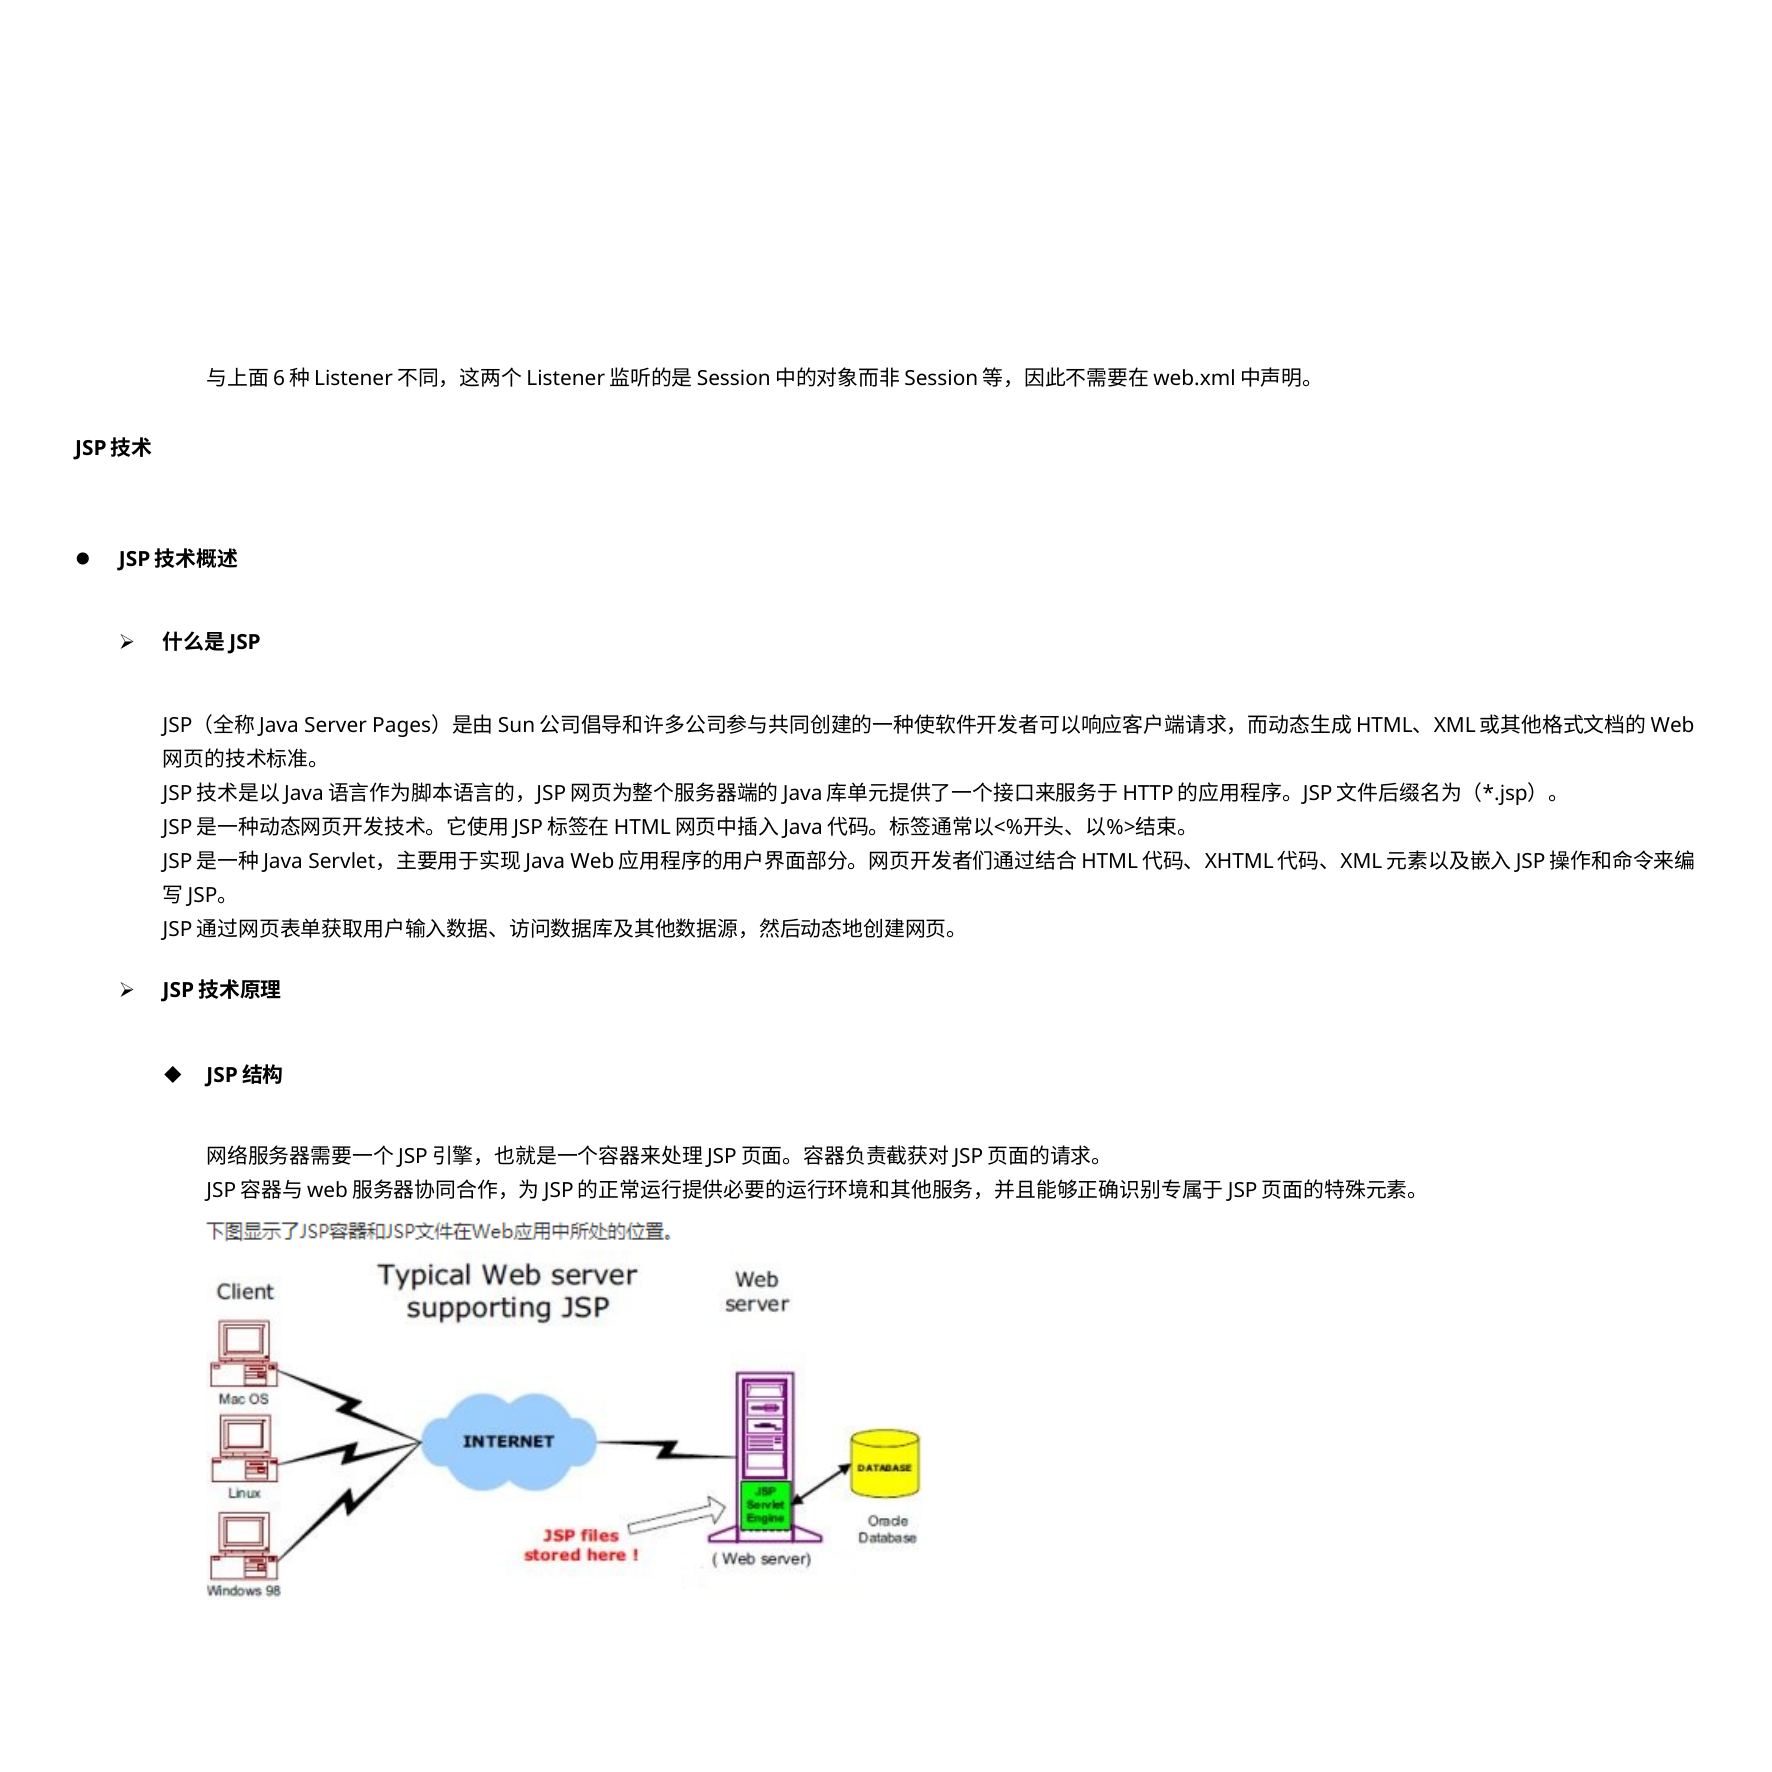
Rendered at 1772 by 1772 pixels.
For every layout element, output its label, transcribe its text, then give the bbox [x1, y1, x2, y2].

text 与上面6种Listener不同，这两个Listener监听的是Session中的对象而非Session等，因此不需要在web.xml中声明。 [206, 359, 1697, 393]
subtitle JSP技术概述 [75, 540, 1697, 574]
text JSP是一种动态网页开发技术。它使用JSP标签在HTML网页中插入Java代码。标签通常以<%开头、以%>结束。 [162, 808, 1697, 842]
subtitle JSP结构 [162, 1056, 1697, 1090]
text JSP技术是以Java语言作为脚本语言的，JSP网页为整个服务器端的Java库单元提供了一个接口来服务于HTTP的应用程序。JSP文件后缀名为（*.jsp）。 [162, 774, 1697, 808]
subtitle JSP技术原理 [119, 971, 1697, 1005]
text 网络服务器需要一个JSP引擎，也就是一个容器来处理JSP页面。容器负责截获对JSP页面的请求。 [206, 1137, 1697, 1171]
text JSP容器与web服务器协同合作，为JSP的正常运行提供必要的运行环境和其他服务，并且能够正确识别专属于JSP页面的特殊元素。 [206, 1171, 1697, 1205]
picture [206, 1218, 922, 1600]
subtitle JSP技术 [75, 429, 1697, 463]
text JSP通过网页表单获取用户输入数据、访问数据库及其他数据源，然后动态地创建网页。 [162, 910, 1697, 944]
text JSP是一种Java Servlet，主要用于实现Java Web应用程序的用户界面部分。网页开发者们通过结合HTML代码、XHTML代码、XML元素以及嵌入JSP操作和命令来编写JSP。 [162, 842, 1697, 910]
subtitle 什么是JSP [119, 623, 1697, 657]
text JSP（全称Java Server Pages）是由Sun公司倡导和许多公司参与共同创建的一种使软件开发者可以响应客户端请求，而动态生成HTML、XML或其他格式文档的Web网页的技术标准。 [162, 706, 1697, 774]
